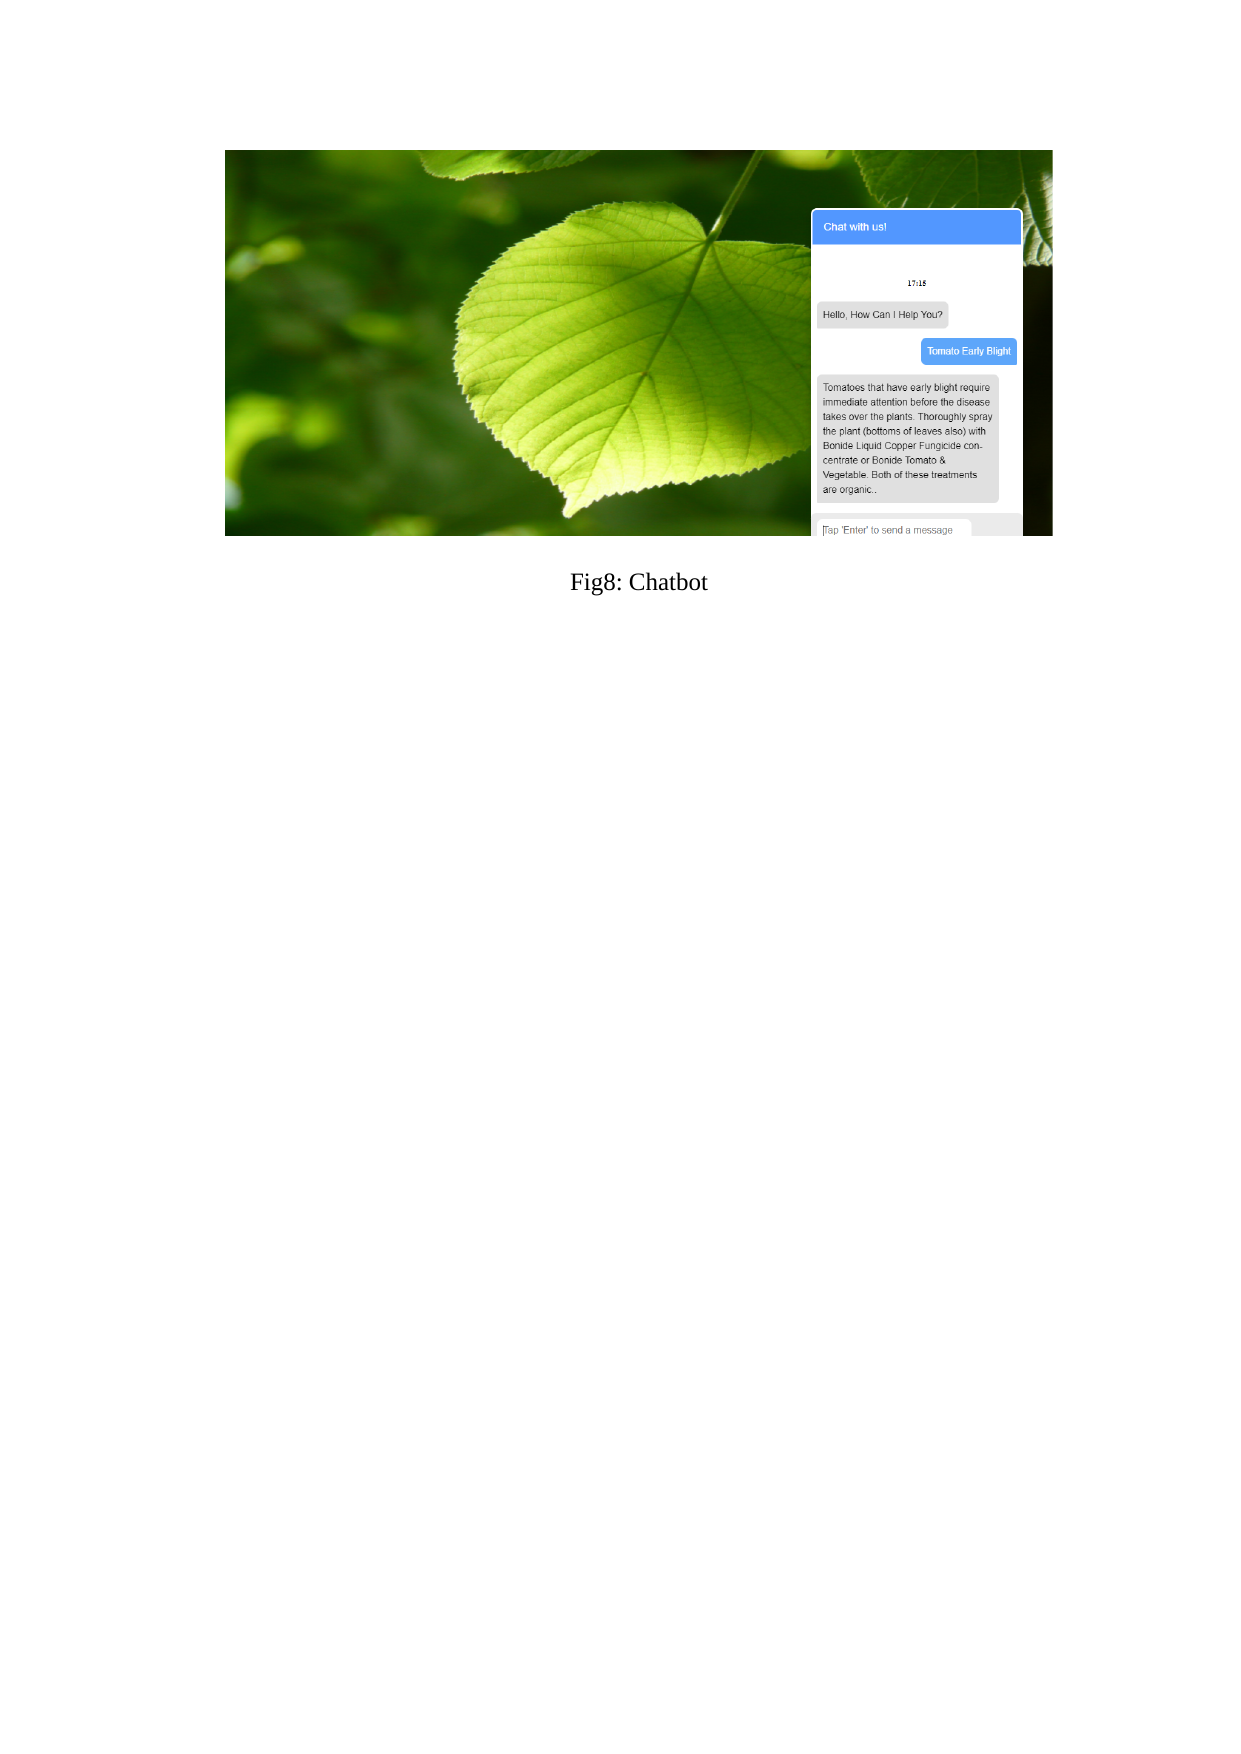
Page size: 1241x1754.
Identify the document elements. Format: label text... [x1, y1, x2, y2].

picture [225, 150, 1053, 536]
text Fig8: Chatbot [225, 567, 1053, 595]
